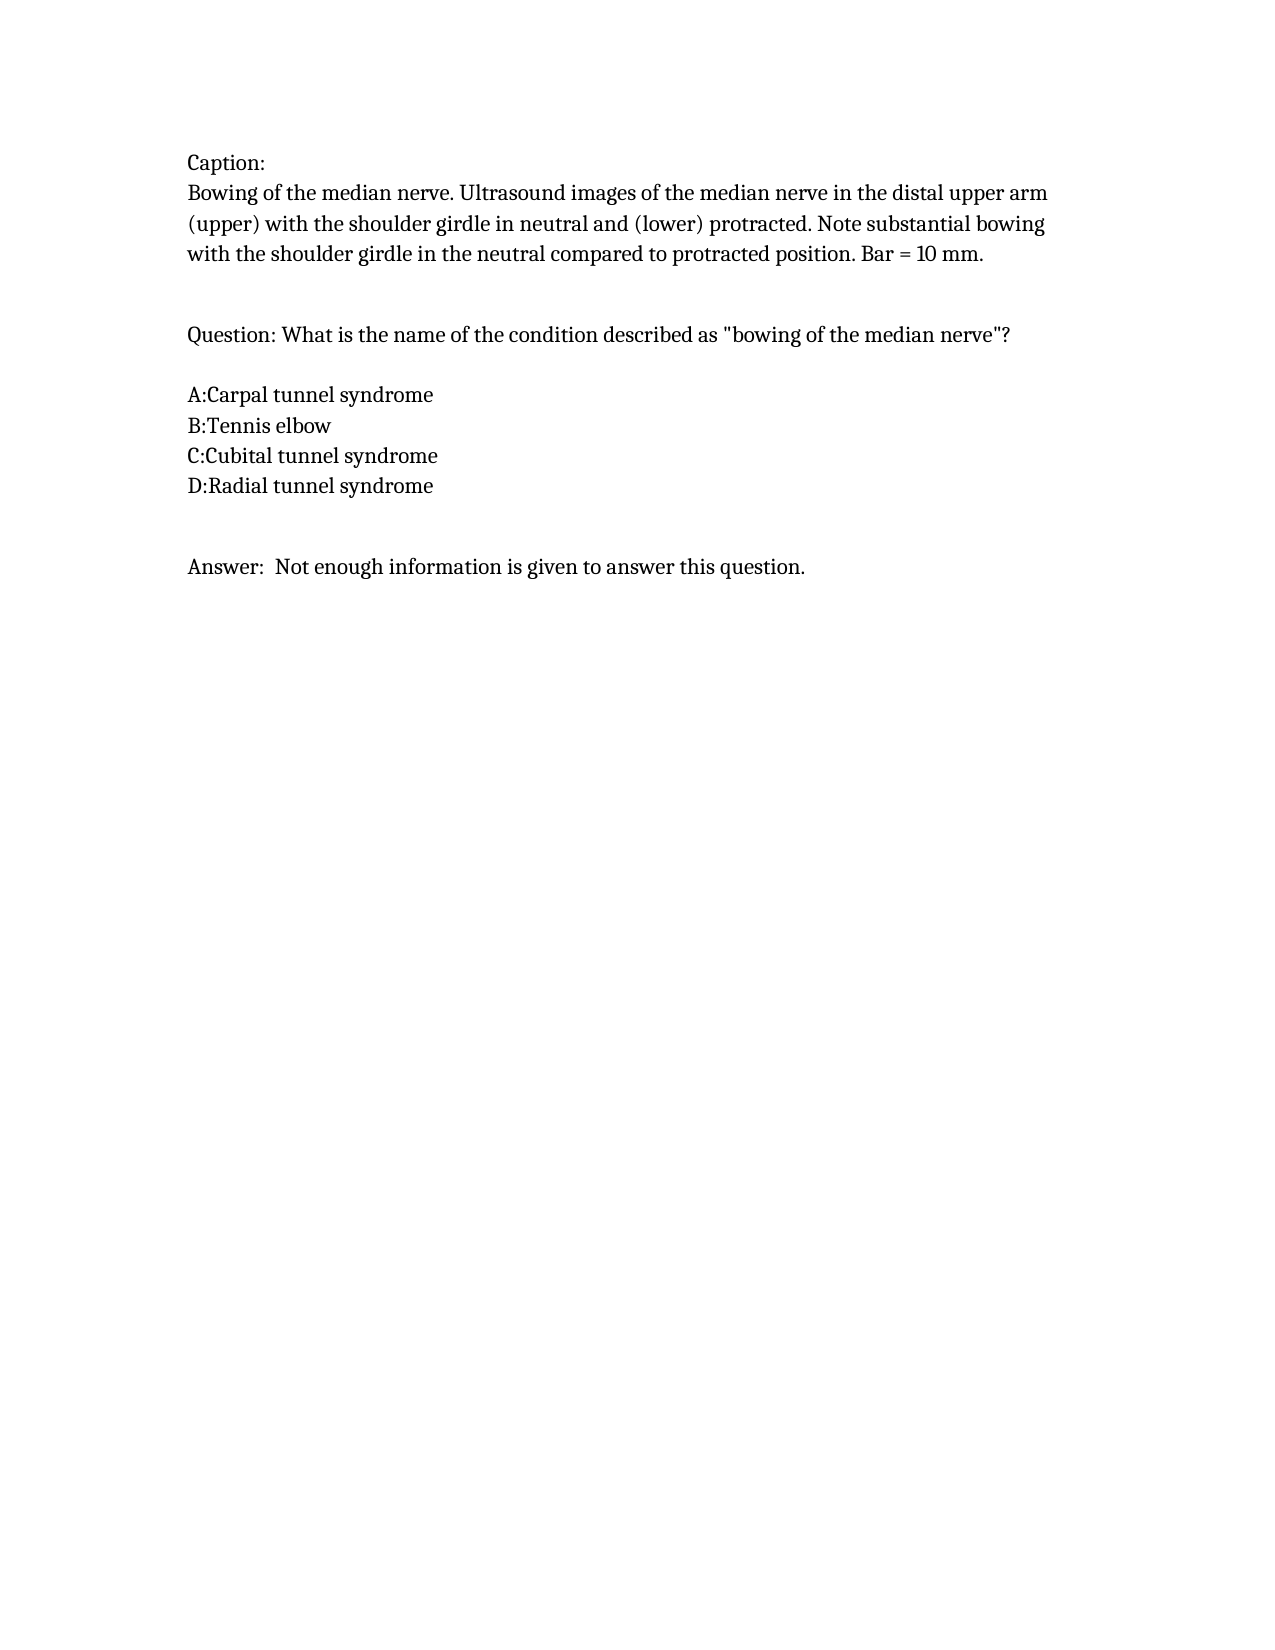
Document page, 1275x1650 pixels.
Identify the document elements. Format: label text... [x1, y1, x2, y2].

text Question: What is the name of the condition described as "bowing of the median nerve"? A:Carpal tunnel syndrome B:Tennis elbow C:Cubital tunnel syndrome D:Radial tunnel syndrome [187, 322, 1087, 529]
text Caption: Bowing of the median nerve. Ultrasound images of the median nerve in the distal upper arm (upper) with the shoulder girdle in neutral and (lower) protracted. Note substantial bowing with the shoulder girdle in the neutral compared to protracted position. Bar = 10 mm. [187, 150, 1087, 297]
text Answer: Not enough information is given to answer this question. [187, 554, 1087, 611]
